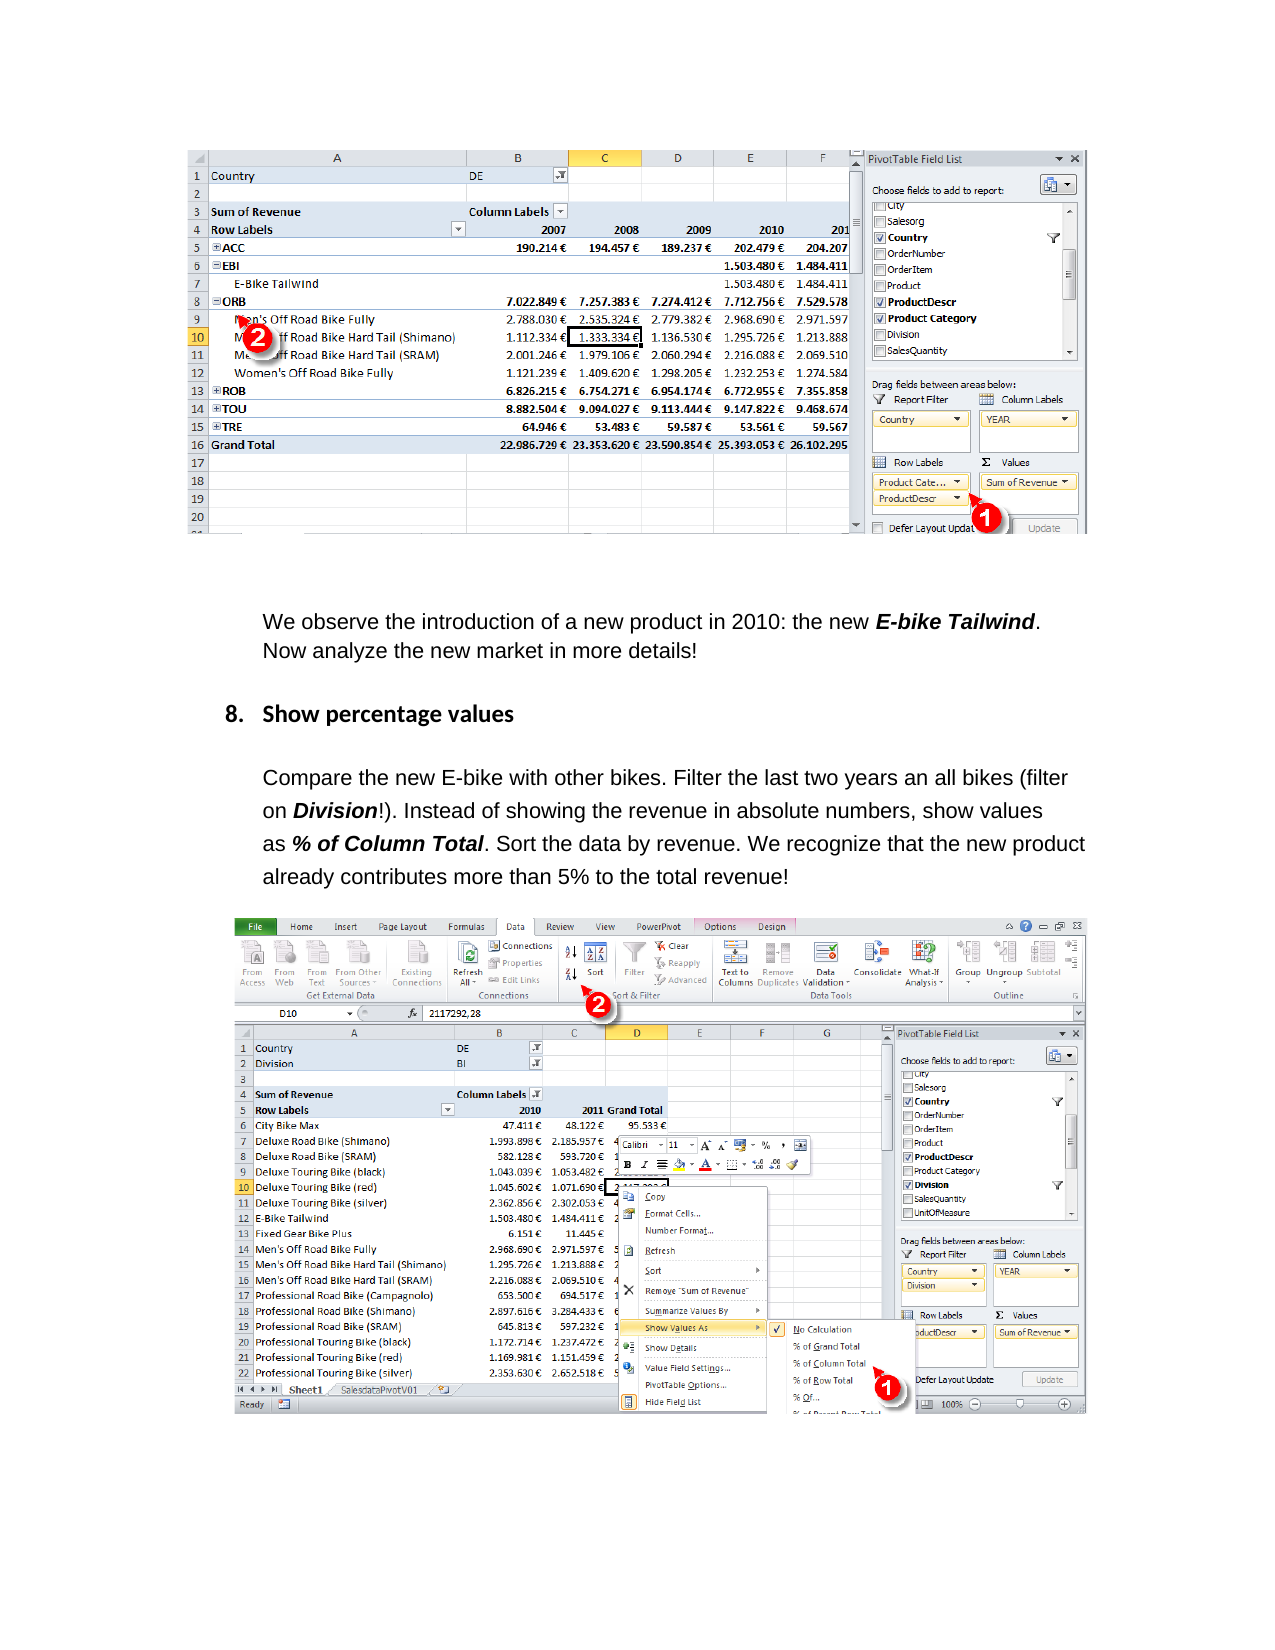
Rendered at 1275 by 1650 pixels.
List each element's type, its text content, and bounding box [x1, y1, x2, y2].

subtitle Show percentage values [225, 696, 1087, 728]
text Compare the new E-bike with other bikes. Filter the last two years an all bikes (filter on Division!). Instead of showing the revenue in absolute numbers, show values as % of Column Total. Sort the data by revenue. We recognize that the new product already contributes more than 5% to the total revenue! [262, 758, 1087, 889]
picture [234, 918, 1088, 1414]
picture [187, 150, 1088, 534]
text We observe the introduction of a new product in 2010: the new E-bike Tailwind. Now analyze the new market in more details! [262, 608, 1087, 663]
